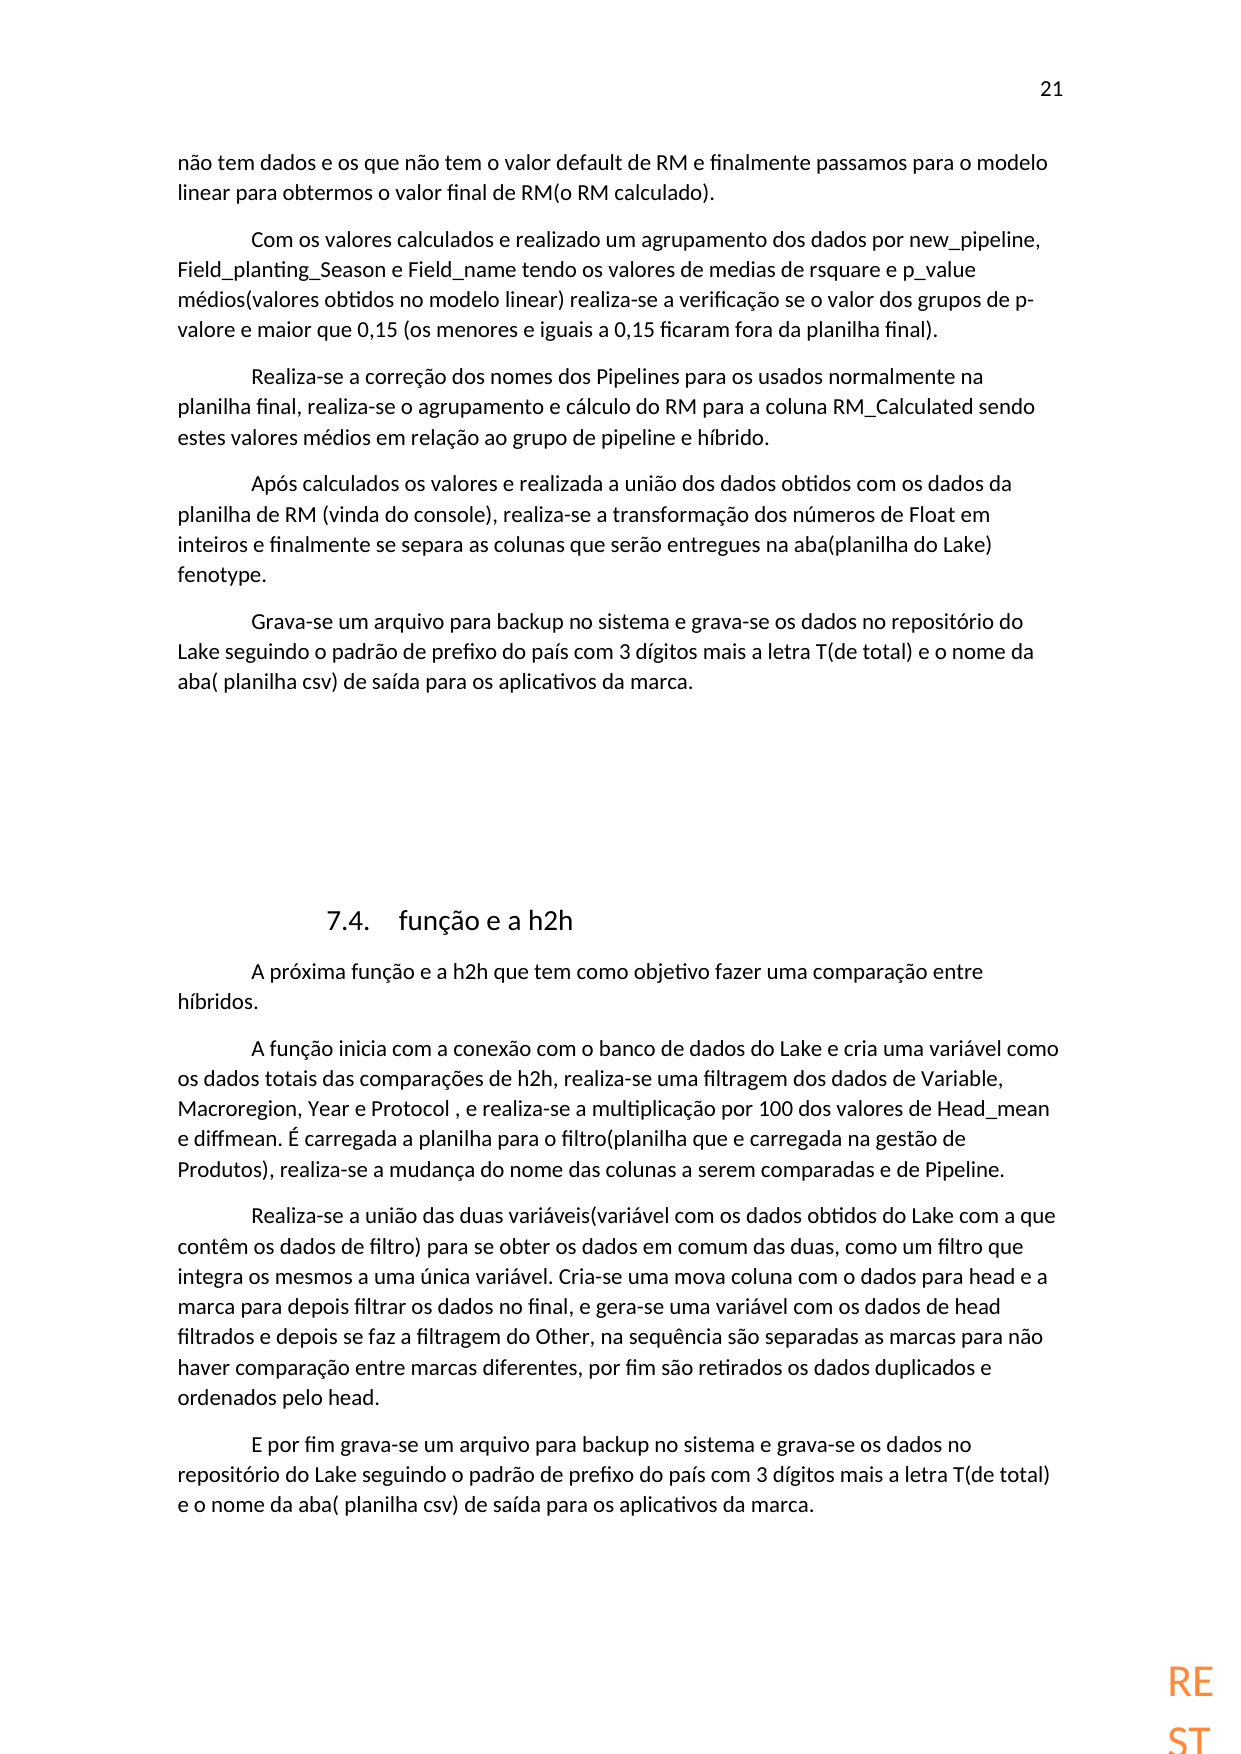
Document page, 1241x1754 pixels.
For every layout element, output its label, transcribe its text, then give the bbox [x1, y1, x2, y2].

text A próxima função e a h2h que tem como objetivo fazer uma comparação entre híbridos. [177, 957, 1063, 1015]
text Após calculados os valores e realizada a união dos dados obtidos com os dados da planilha de RM (vinda do console), realiza-se a transformação dos números de Float em inteiros e finalmente se separa as colunas que serão entregues na aba(planilha do Lake) fenotype. [177, 469, 1063, 588]
text Com os valores calculados e realizado um agrupamento dos dados por new_pipeline, Field_planting_Season e Field_name tendo os valores de medias de rsquare e p_value médios(valores obtidos no modelo linear) realiza-se a verificação se o valor dos grupos de p-valore e maior que 0,15 (os menores e iguais a 0,15 ficaram fora da planilha final). [177, 225, 1063, 343]
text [177, 148, 1063, 206]
text A função inicia com a conexão com o banco de dados do Lake e cria uma variável como os dados totais das comparações de h2h, realiza-se uma filtragem dos dados de Variable, Macroregion, Year e Protocol , e realiza-se a multiplicação por 100 dos valores de Head_mean e diffmean. É carregada a planilha para o filtro(planilha que e carregada na gestão de Produtos), realiza-se a mudança do nome das colunas a serem comparadas e de Pipeline. [177, 1034, 1063, 1183]
list função e a h2h [252, 902, 1063, 937]
text E por fim grava-se um arquivo para backup no sistema e grava-se os dados no repositório do Lake seguindo o padrão de prefixo do país com 3 dígitos mais a letra T(de total) e o nome da aba( planilha csv) de saída para os aplicativos da marca. [177, 1430, 1063, 1518]
text Realiza-se a correção dos nomes dos Pipelines para os usados normalmente na planilha final, realiza-se o agrupamento e cálculo do RM para a coluna RM_Calculated sendo estes valores médios em relação ao grupo de pipeline e híbrido. [177, 362, 1063, 451]
text Grava-se um arquivo para backup no sistema e grava-se os dados no repositório do Lake seguindo o padrão de prefixo do país com 3 dígitos mais a letra T(de total) e o nome da aba( planilha csv) de saída para os aplicativos da marca. [177, 607, 1063, 695]
text Realiza-se a união das duas variáveis(variável com os dados obtidos do Lake com a que contêm os dados de filtro) para se obter os dados em comum das duas, como um filtro que integra os mesmos a uma única variável. Cria-se uma mova coluna com o dados para head e a marca para depois filtrar os dados no final, e gera-se uma variável com os dados de head filtrados e depois se faz a filtragem do Other, na sequência são separadas as marcas para não haver comparação entre marcas diferentes, por fim são retirados os dados duplicados e ordenados pelo head. [177, 1202, 1063, 1411]
